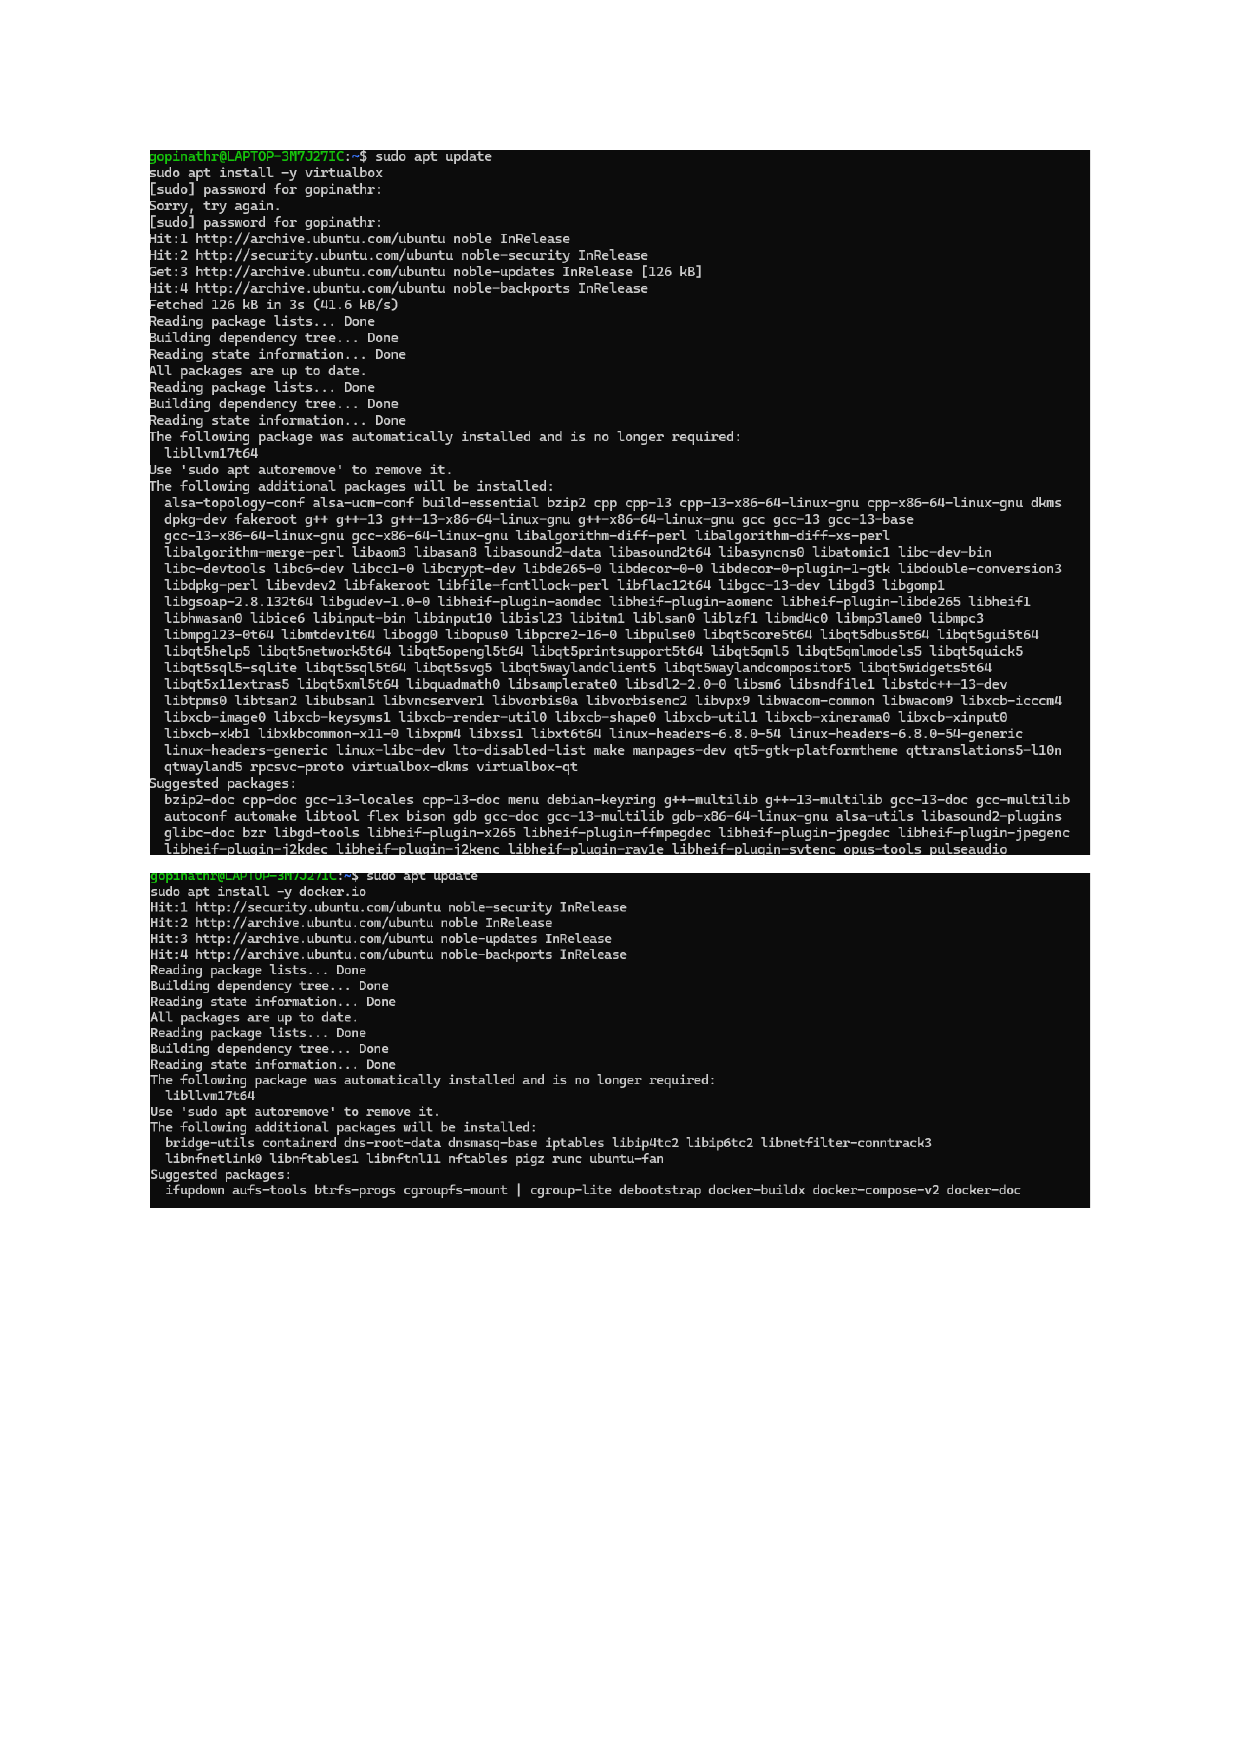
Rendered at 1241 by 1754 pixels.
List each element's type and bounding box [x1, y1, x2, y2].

picture [150, 150, 1091, 855]
picture [150, 873, 1091, 1208]
